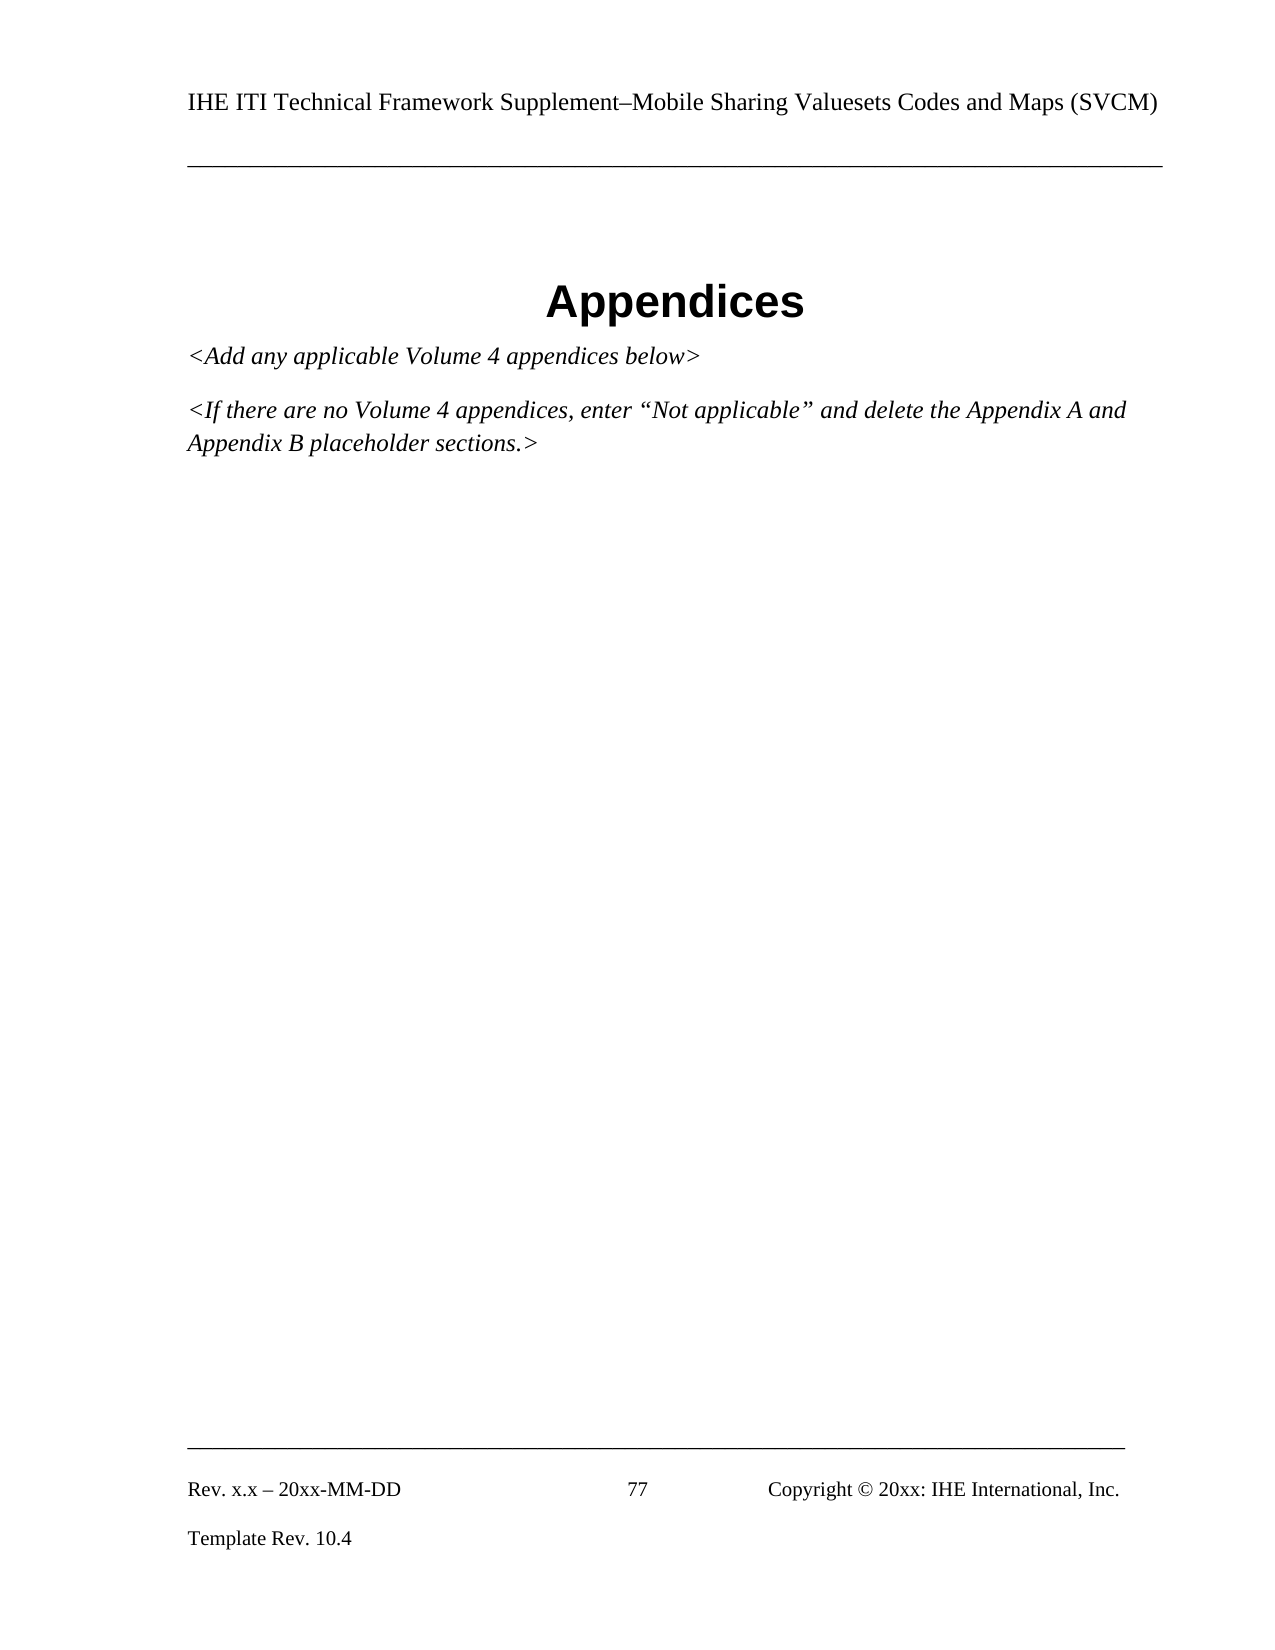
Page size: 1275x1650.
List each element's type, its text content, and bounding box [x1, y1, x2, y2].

text <If there are no Volume 4 appendices, enter “Not applicable” and delete the Appendix A and Appendix B placeholder sections.> [187, 395, 1162, 456]
text <Add any applicable Volume 4 appendices below> [187, 341, 1162, 369]
title Appendices [187, 274, 1162, 327]
